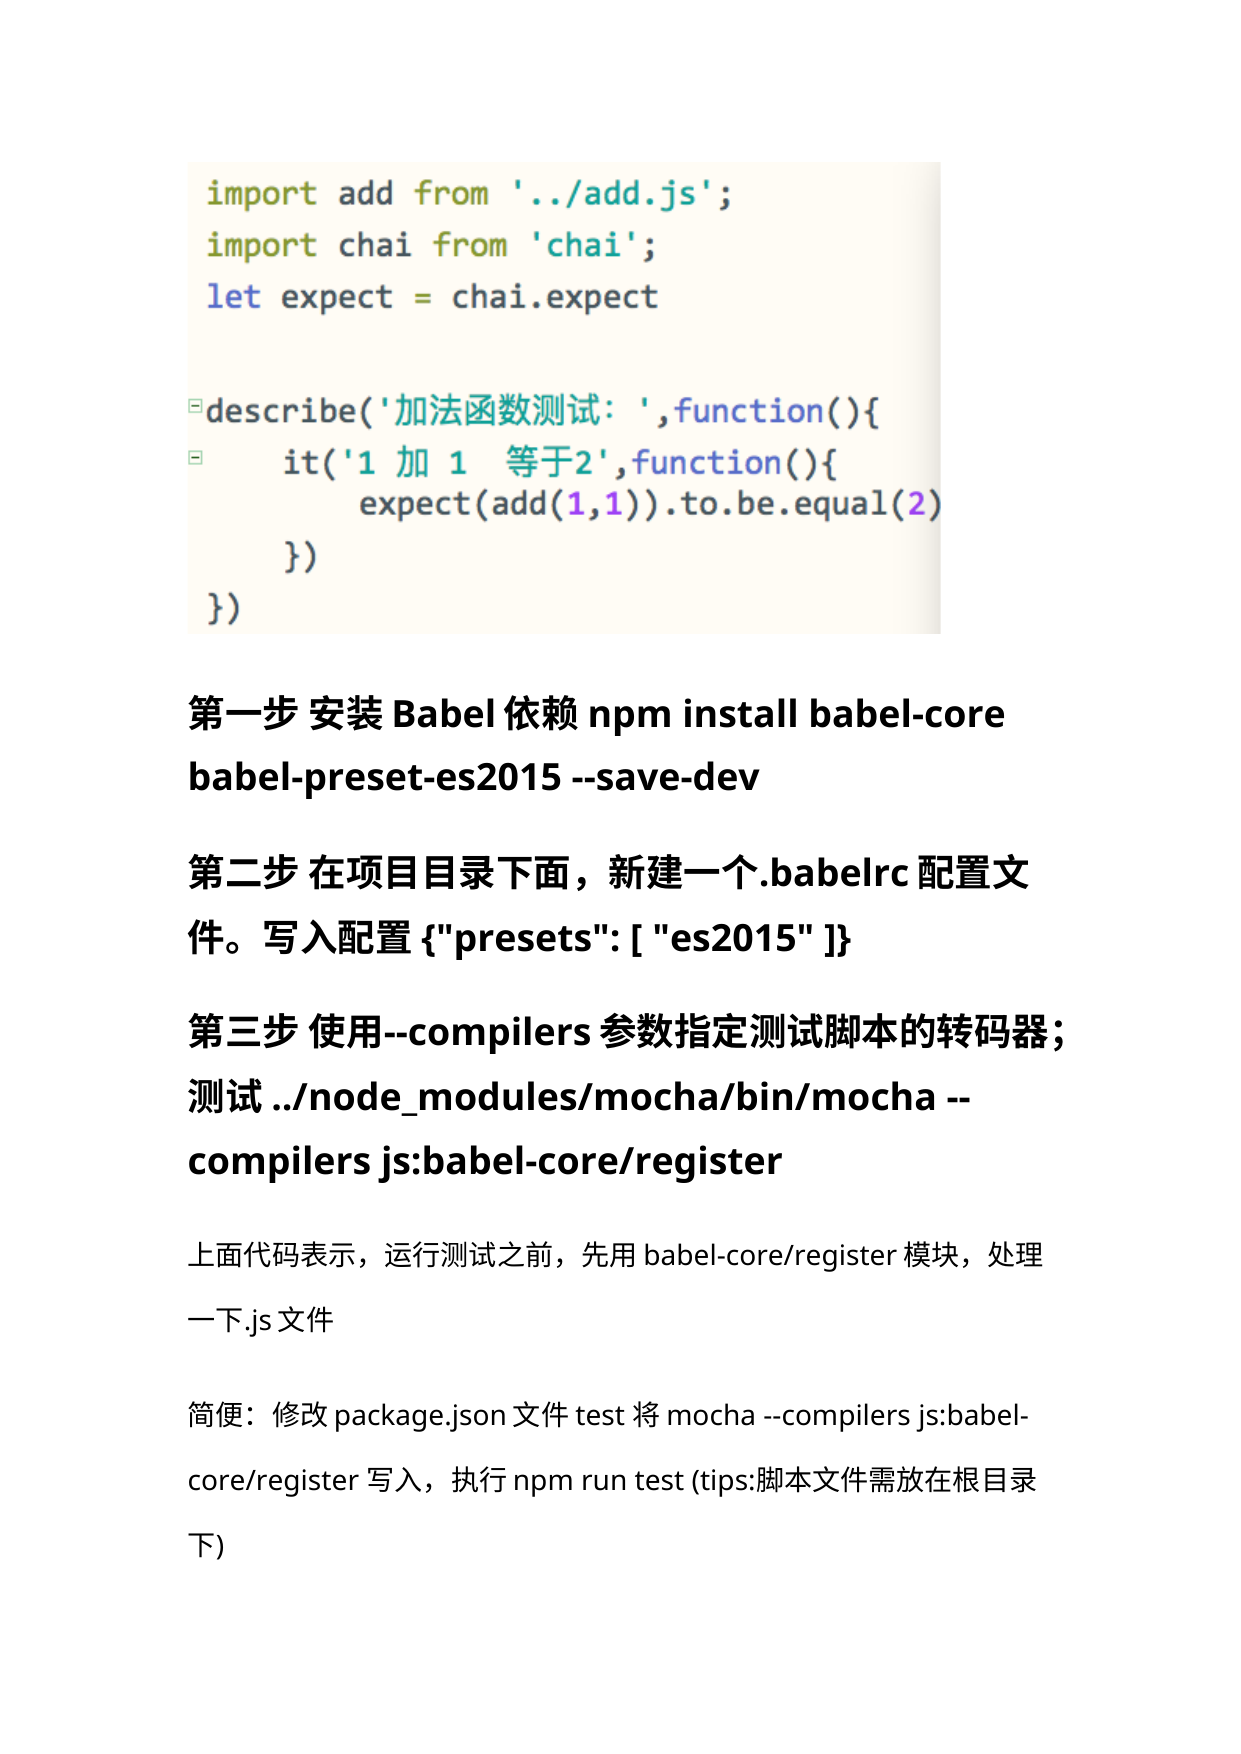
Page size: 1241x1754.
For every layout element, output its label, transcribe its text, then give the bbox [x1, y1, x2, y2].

picture [187, 162, 941, 634]
subtitle 第三步 使用--compilers参数指定测试脚本的转码器；测试 ../node_modules/mocha/bin/mocha --compilers js:babel-core/register [187, 997, 1053, 1192]
text 简便：修改package.json文件 test 将mocha --compilers js:babel-core/register 写入，执行npm run test (tips:脚本文件需放在根目录下) [187, 1380, 1053, 1575]
subtitle 第二步 在项目目录下面，新建一个.babelrc配置文件。写入配置 {"presets": [ "es2015" ]} [187, 838, 1053, 968]
subtitle 第一步 安装Babel依赖 npm install babel-core babel-preset-es2015 --save-dev [187, 679, 1053, 809]
text 上面代码表示，运行测试之前，先用babel-core/register模块，处理一下.js文件 [187, 1221, 1053, 1351]
